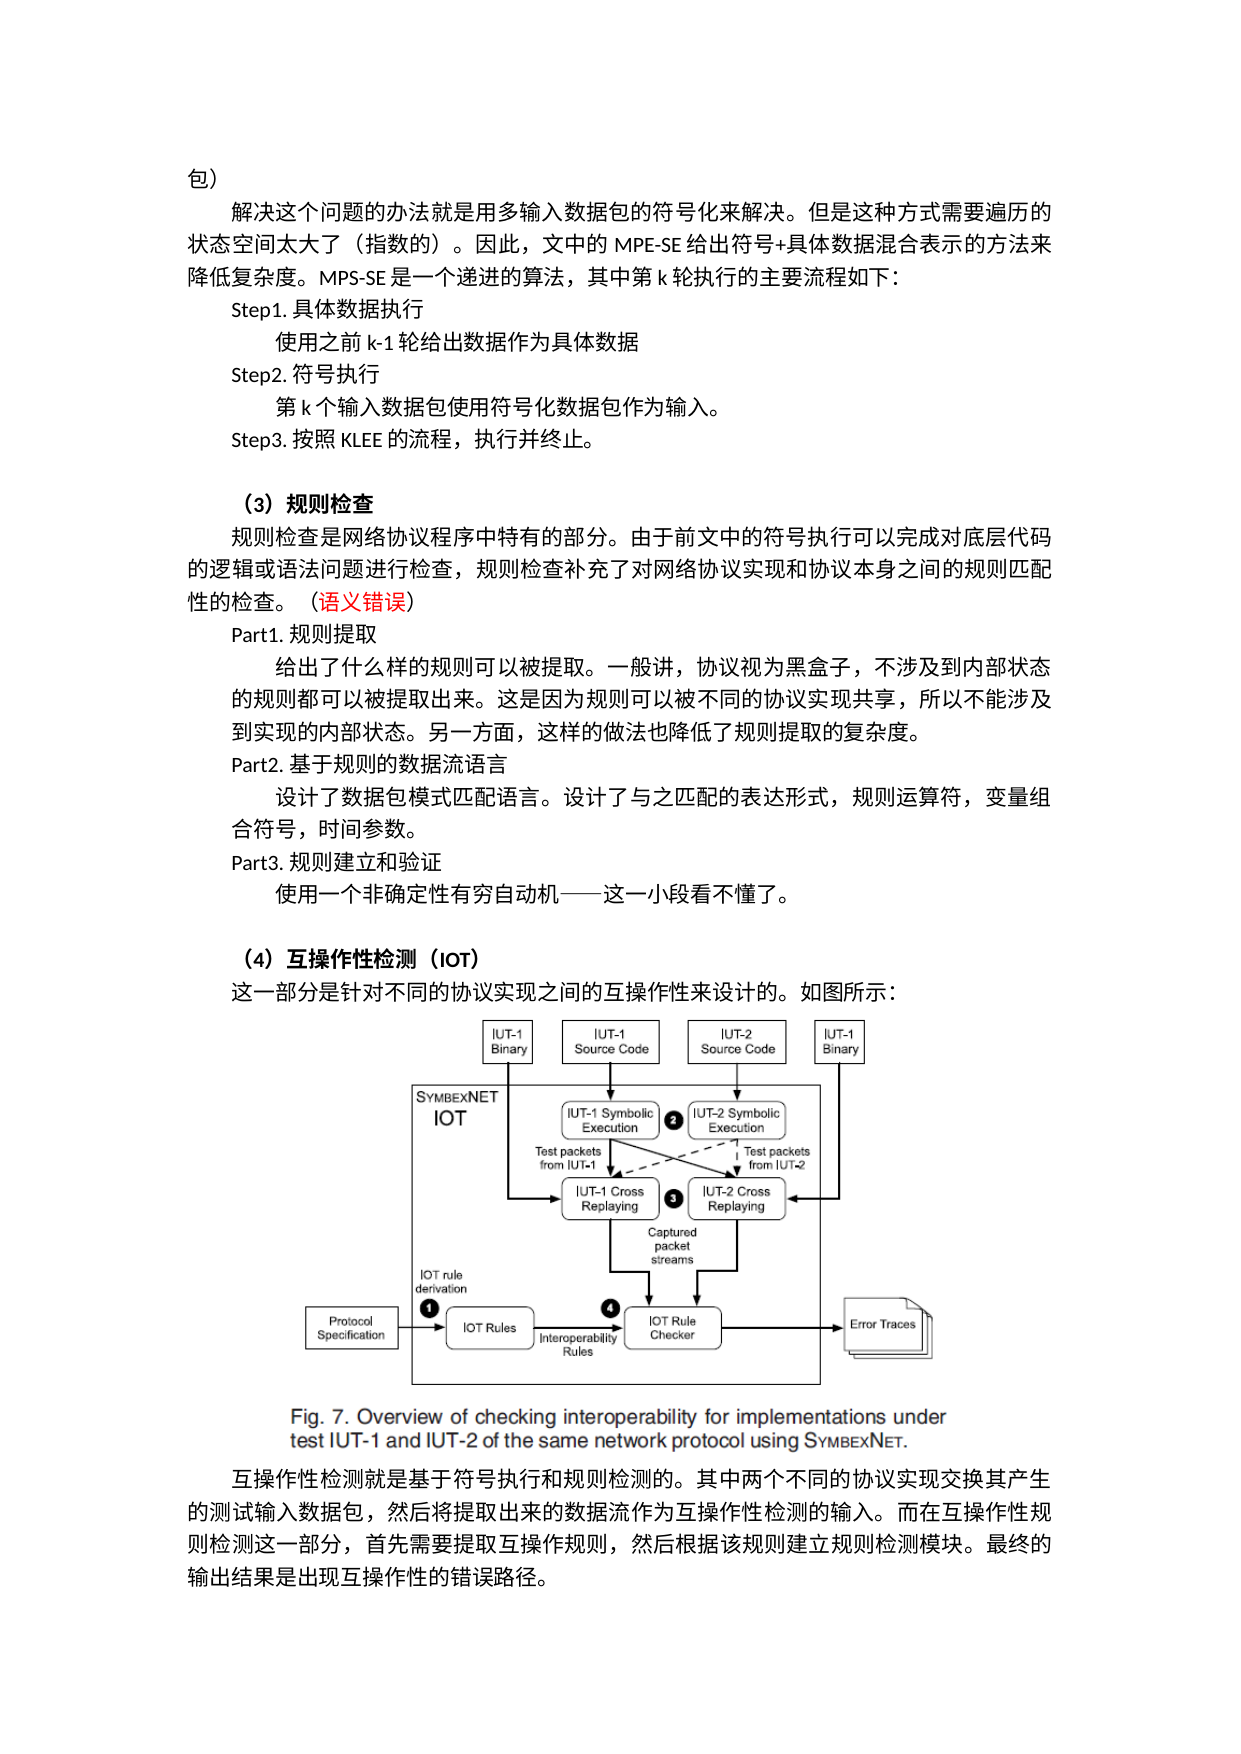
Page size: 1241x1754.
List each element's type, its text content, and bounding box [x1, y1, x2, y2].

text 使用一个非确定性有穷自动机——这一小段看不懂了。 [187, 877, 1053, 909]
text 互操作性检测就是基于符号执行和规则检测的。其中两个不同的协议实现交换其产生的测试输入数据包，然后将提取出来的数据流作为互操作性检测的输入。而在互操作性规则检测这一部分，首先需要提取互操作规则，然后根据该规则建立规则检测模块。最终的输出结果是出现互操作性的错误路径。 [187, 1462, 1053, 1592]
text 给出了什么样的规则可以被提取。一般讲，协议视为黑盒子，不涉及到内部状态的规则都可以被提取出来。这是因为规则可以被不同的协议实现共享，所以不能涉及到实现的内部状态。另一方面，这样的做法也降低了规则提取的复杂度。 [231, 649, 1053, 747]
text 设计了数据包模式匹配语言。设计了与之匹配的表达形式，规则运算符，变量组合符号，时间参数。 [231, 779, 1053, 844]
text 这一部分是针对不同的协议实现之间的互操作性来设计的。如图所示： [187, 974, 1053, 1007]
text 使用之前k-1轮给出数据作为具体数据 [187, 324, 1053, 357]
text 第k个输入数据包使用符号化数据包作为输入。 [187, 389, 1053, 422]
text Part1. 规则提取 [187, 617, 1053, 649]
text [187, 162, 1053, 194]
text （4）互操作性检测（IOT） [187, 942, 1053, 974]
text Step2. 符号执行 [187, 357, 1053, 389]
text 解决这个问题的办法就是用多输入数据包的符号化来解决。但是这种方式需要遍历的状态空间太大了（指数的）。因此，文中的MPE-SE给出符号+具体数据混合表示的方法来降低复杂度。MPS-SE是一个递进的算法，其中第k轮执行的主要流程如下： [187, 194, 1053, 292]
text Part3. 规则建立和验证 [187, 844, 1053, 877]
picture [287, 1007, 953, 1455]
text 规则检查是网络协议程序中特有的部分。由于前文中的符号执行可以完成对底层代码的逻辑或语法问题进行检查，规则检查补充了对网络协议实现和协议本身之间的规则匹配性的检查。（语义错误） [187, 519, 1053, 617]
text Step3. 按照KLEE的流程，执行并终止。 [187, 422, 1053, 454]
text （3）规则检查 [187, 487, 1053, 519]
text Step1. 具体数据执行 [187, 292, 1053, 324]
text Part2. 基于规则的数据流语言 [187, 747, 1053, 779]
